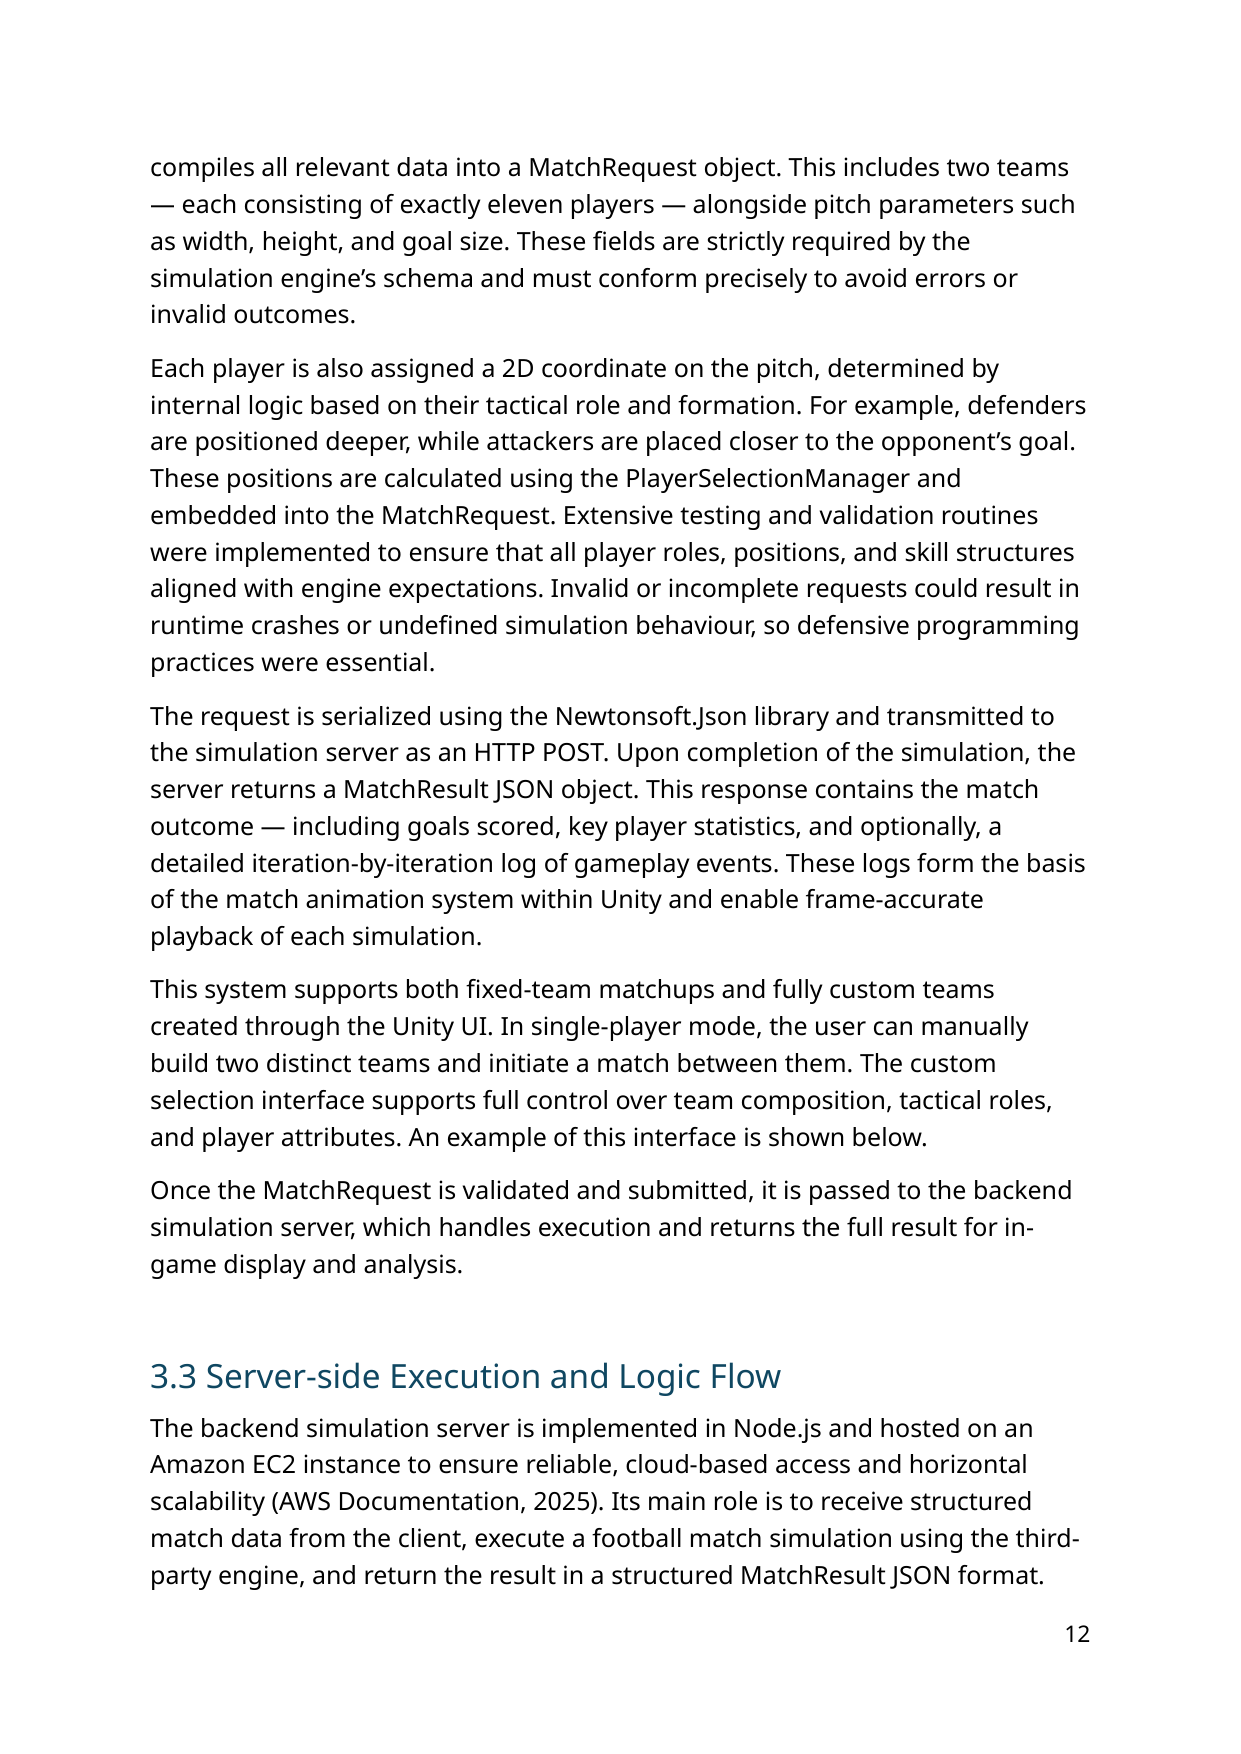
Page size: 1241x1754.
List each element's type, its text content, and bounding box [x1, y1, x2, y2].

text The request is serialized using the Newtonsoft.Json library and transmitted to the simulation server as an HTTP POST. Upon completion of the simulation, the server returns a MatchResult JSON object. This response contains the match outcome — including goals scored, key player statistics, and optionally, a detailed iteration-by-iteration log of gameplay events. These logs form the basis of the match animation system within Unity and enable frame-accurate playback of each simulation. [150, 698, 1090, 953]
text This system supports both fixed-team matchups and fully custom teams created through the Unity UI. In single-player mode, the user can manually build two distinct teams and initiate a match between them. The custom selection interface supports full control over team composition, tactical roles, and player attributes. An example of this interface is shown below. [150, 972, 1090, 1153]
text The backend simulation server is implemented in Node.js and hosted on an Amazon EC2 instance to ensure reliable, cloud-based access and horizontal scalability (AWS Documentation, 2025). Its main role is to receive structured match data from the client, execute a football match simulation using the third-party engine, and return the result in a structured MatchResult JSON format. [150, 1410, 1090, 1592]
text Once the MatchRequest is validated and submitted, it is passed to the backend simulation server, which handles execution and returns the full result for in-game display and analysis. [150, 1173, 1090, 1280]
subtitle 3.3 Server-side Execution and Logic Flow [150, 1353, 1090, 1398]
text Each player is also assigned a 2D coordinate on the pitch, determined by internal logic based on their tactical role and formation. For example, defenders are positioned deeper, while attackers are placed closer to the opponent’s goal. These positions are calculated using the PlayerSelectionManager and embedded into the MatchRequest. Extensive testing and validation routines were implemented to ensure that all player roles, positions, and skill structures aligned with engine expectations. Invalid or incomplete requests could result in runtime crashes or undefined simulation behaviour, so defensive programming practices were essential. [150, 351, 1090, 679]
